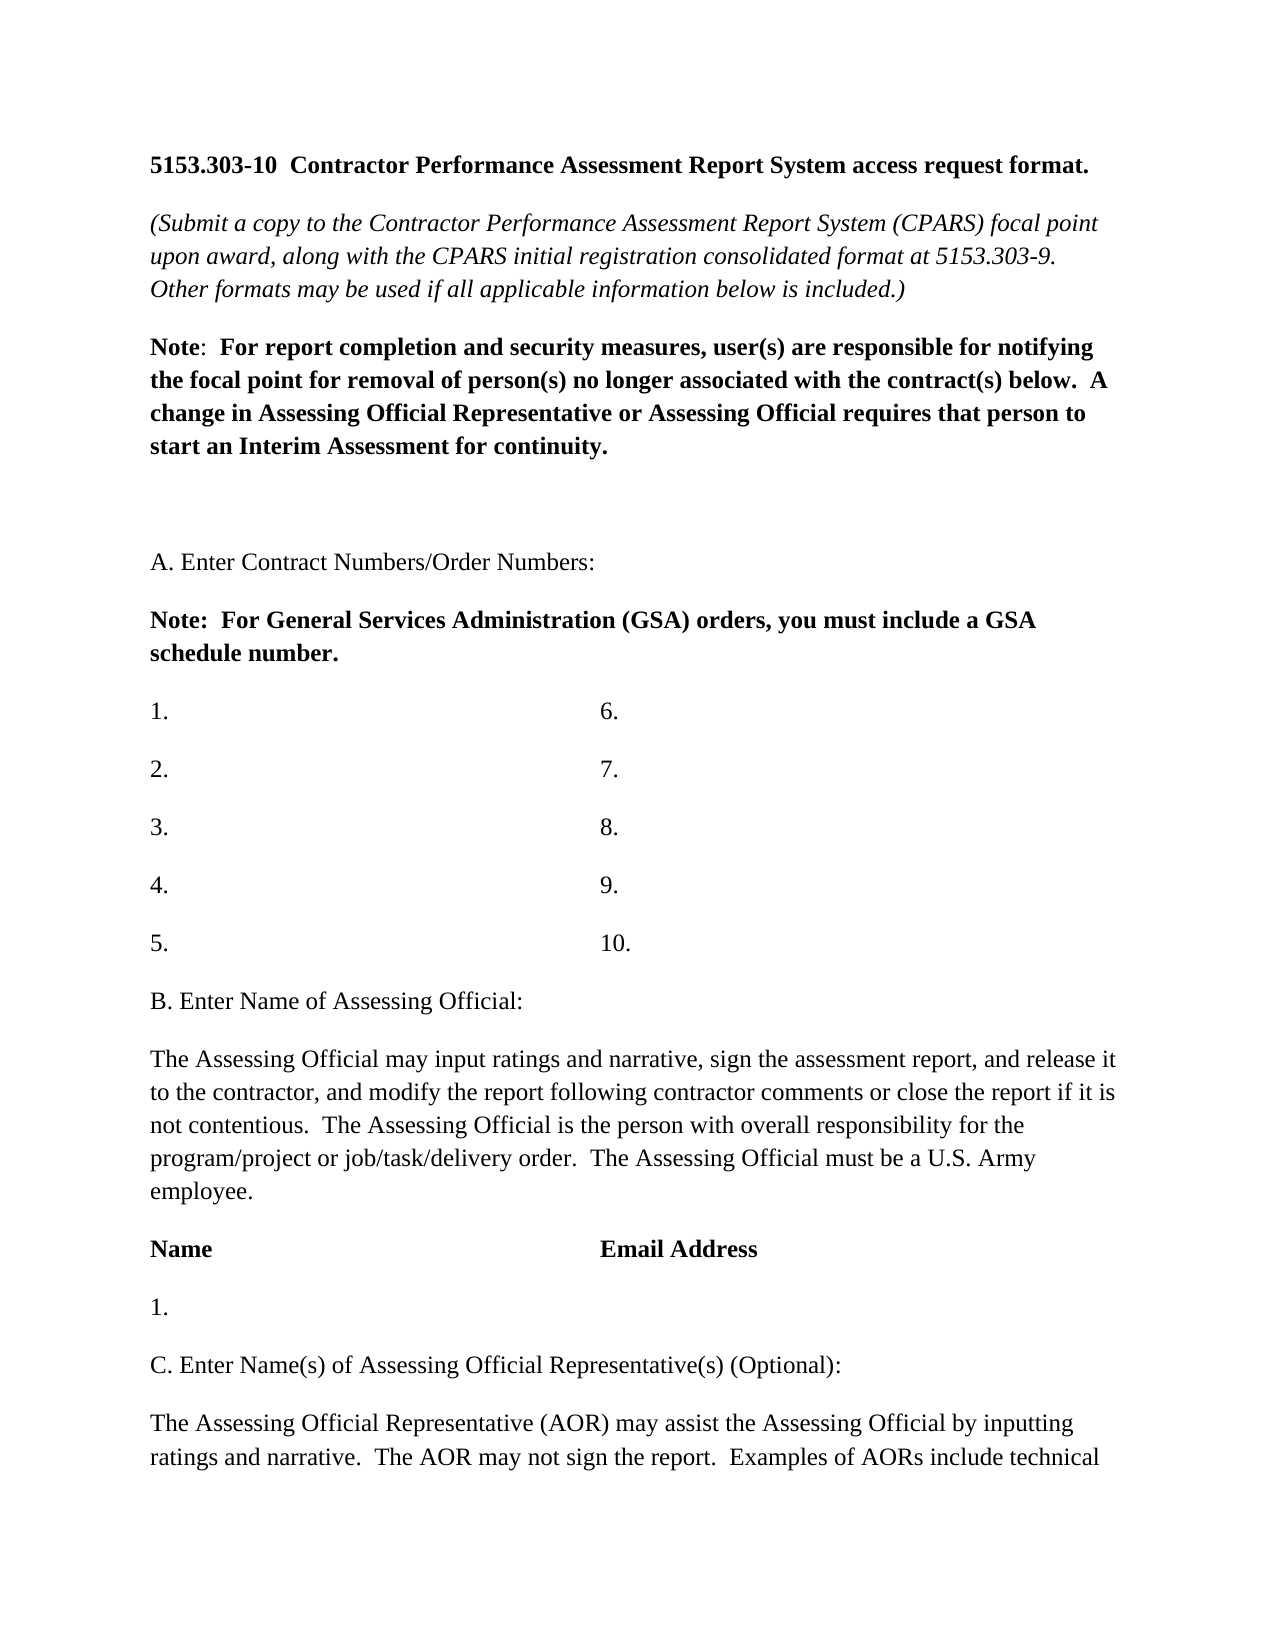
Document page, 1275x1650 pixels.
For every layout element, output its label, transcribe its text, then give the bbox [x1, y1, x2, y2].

subtitle 5153.303-10 Contractor Performance Assessment Report System access request format. [150, 150, 1125, 179]
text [150, 1408, 1125, 1470]
text 4. 9. [150, 870, 1125, 899]
text 1. [150, 1292, 1125, 1321]
text Note: For report completion and security measures, user(s) are responsible for notifying the focal point for removal of person(s) no longer associated with the contract(s) below. A change in Assessing Official Representative or Assessing Official requires that person to start an Interim Assessment for continuity. [150, 332, 1125, 460]
text B. Enter Name of Assessing Official: [150, 986, 1125, 1015]
text (Submit a copy to the Contractor Performance Assessment Report System (CPARS) focal point upon award, along with the CPARS initial registration consolidated format at 5153.303-9. Other formats may be used if all applicable information below is included.) [150, 208, 1125, 303]
text 3. 8. [150, 812, 1125, 841]
text A. Enter Contract Numbers/Order Numbers: [150, 547, 1125, 576]
text Name Email Address [150, 1234, 1125, 1263]
text Note: For General Services Administration (GSA) orders, you must include a GSA schedule number. [150, 605, 1125, 667]
text C. Enter Name(s) of Assessing Official Representative(s) (Optional): [150, 1351, 1125, 1379]
text 1. 6. [150, 696, 1125, 725]
text 5. 10. [150, 928, 1125, 957]
text 2. 7. [150, 754, 1125, 783]
text The Assessing Official may input ratings and narrative, sign the assessment report, and release it to the contractor, and modify the report following contractor comments or close the report if it is not contentious. The Assessing Official is the person with overall responsibility for the program/project or job/task/delivery order. The Assessing Official must be a U.S. Army employee. [150, 1044, 1125, 1205]
